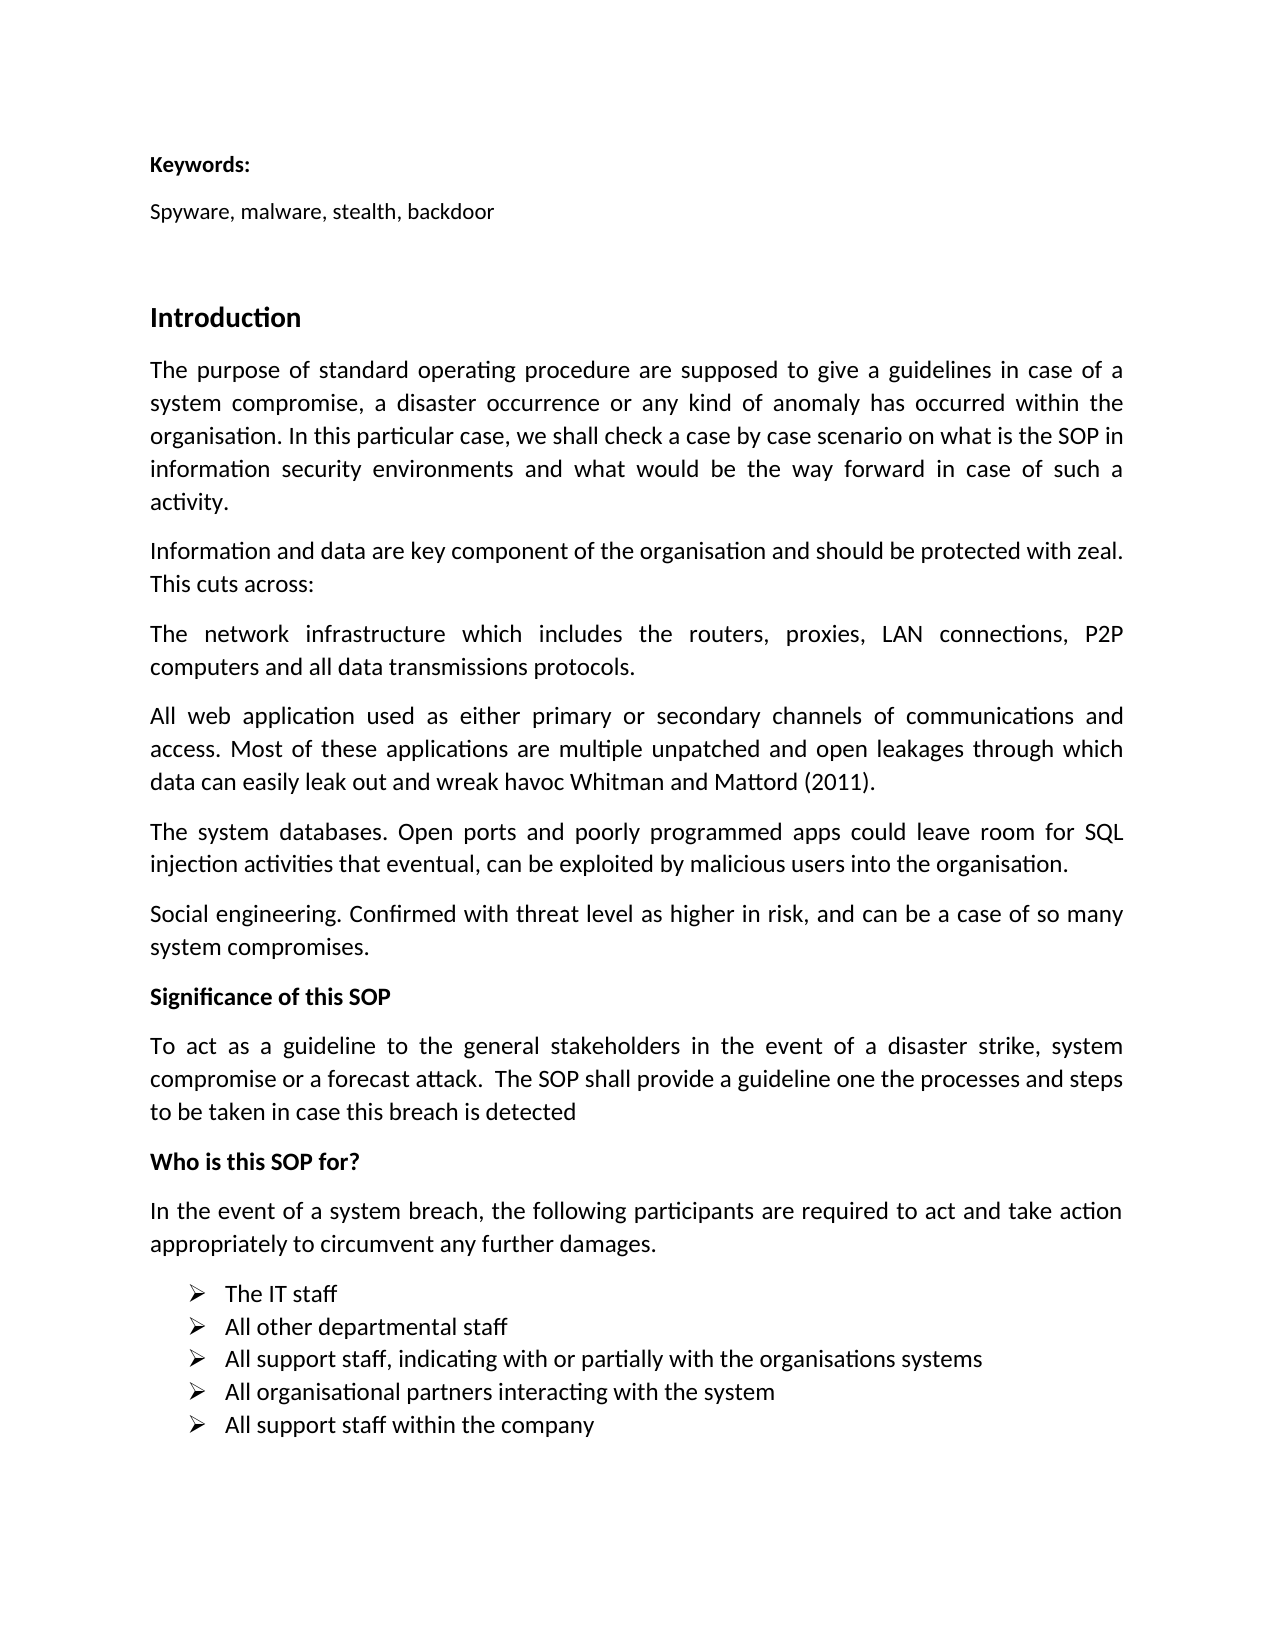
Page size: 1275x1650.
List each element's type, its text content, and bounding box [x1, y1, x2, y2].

list The IT staff [187, 1278, 1125, 1308]
text All web application used as either primary or secondary channels of communications and access. Most of these applications are multiple unpatched and open leakages through which data can easily leak out and wreak havoc Whitman and Mattord (2011). [150, 700, 1125, 797]
text Spyware, malware, stealth, backdoor [150, 197, 1125, 225]
text The network infrastructure which includes the routers, proxies, LAN connections, P2P computers and all data transmissions protocols. [150, 618, 1125, 681]
text Significance of this SOP [150, 981, 1125, 1011]
text Social engineering. Confirmed with threat level as higher in risk, and can be a case of so many system compromises. [150, 898, 1125, 962]
text Information and data are key component of the organisation and should be protected with zeal. This cuts across: [150, 535, 1125, 599]
text To act as a guideline to the general stakeholders in the event of a disaster strike, system compromise or a forecast attack. The SOP shall provide a guideline one the processes and steps to be taken in case this breach is detected [150, 1030, 1125, 1127]
text The system databases. Open ports and poorly programmed apps could leave room for SQL injection activities that eventual, can be exploited by malicious users into the organisation. [150, 816, 1125, 879]
text Introduction [150, 299, 1125, 334]
text The purpose of standard operating procedure are supposed to give a guidelines in case of a system compromise, a disaster occurrence or any kind of anomaly has occurred within the organisation. In this particular case, we shall check a case by case scenario on what is the SOP in information security environments and what would be the way forward in case of such a activity. [150, 354, 1125, 516]
list All support staff within the company [187, 1409, 1125, 1440]
text Who is this SOP for? [150, 1146, 1125, 1176]
text Keywords: [150, 150, 1125, 178]
list All other departmental staff [187, 1311, 1125, 1341]
list All organisational partners interacting with the system [187, 1376, 1125, 1407]
list All support staff, indicating with or partially with the organisations systems [187, 1343, 1125, 1374]
text In the event of a system breach, the following participants are required to act and take action appropriately to circumvent any further damages. [150, 1195, 1125, 1259]
